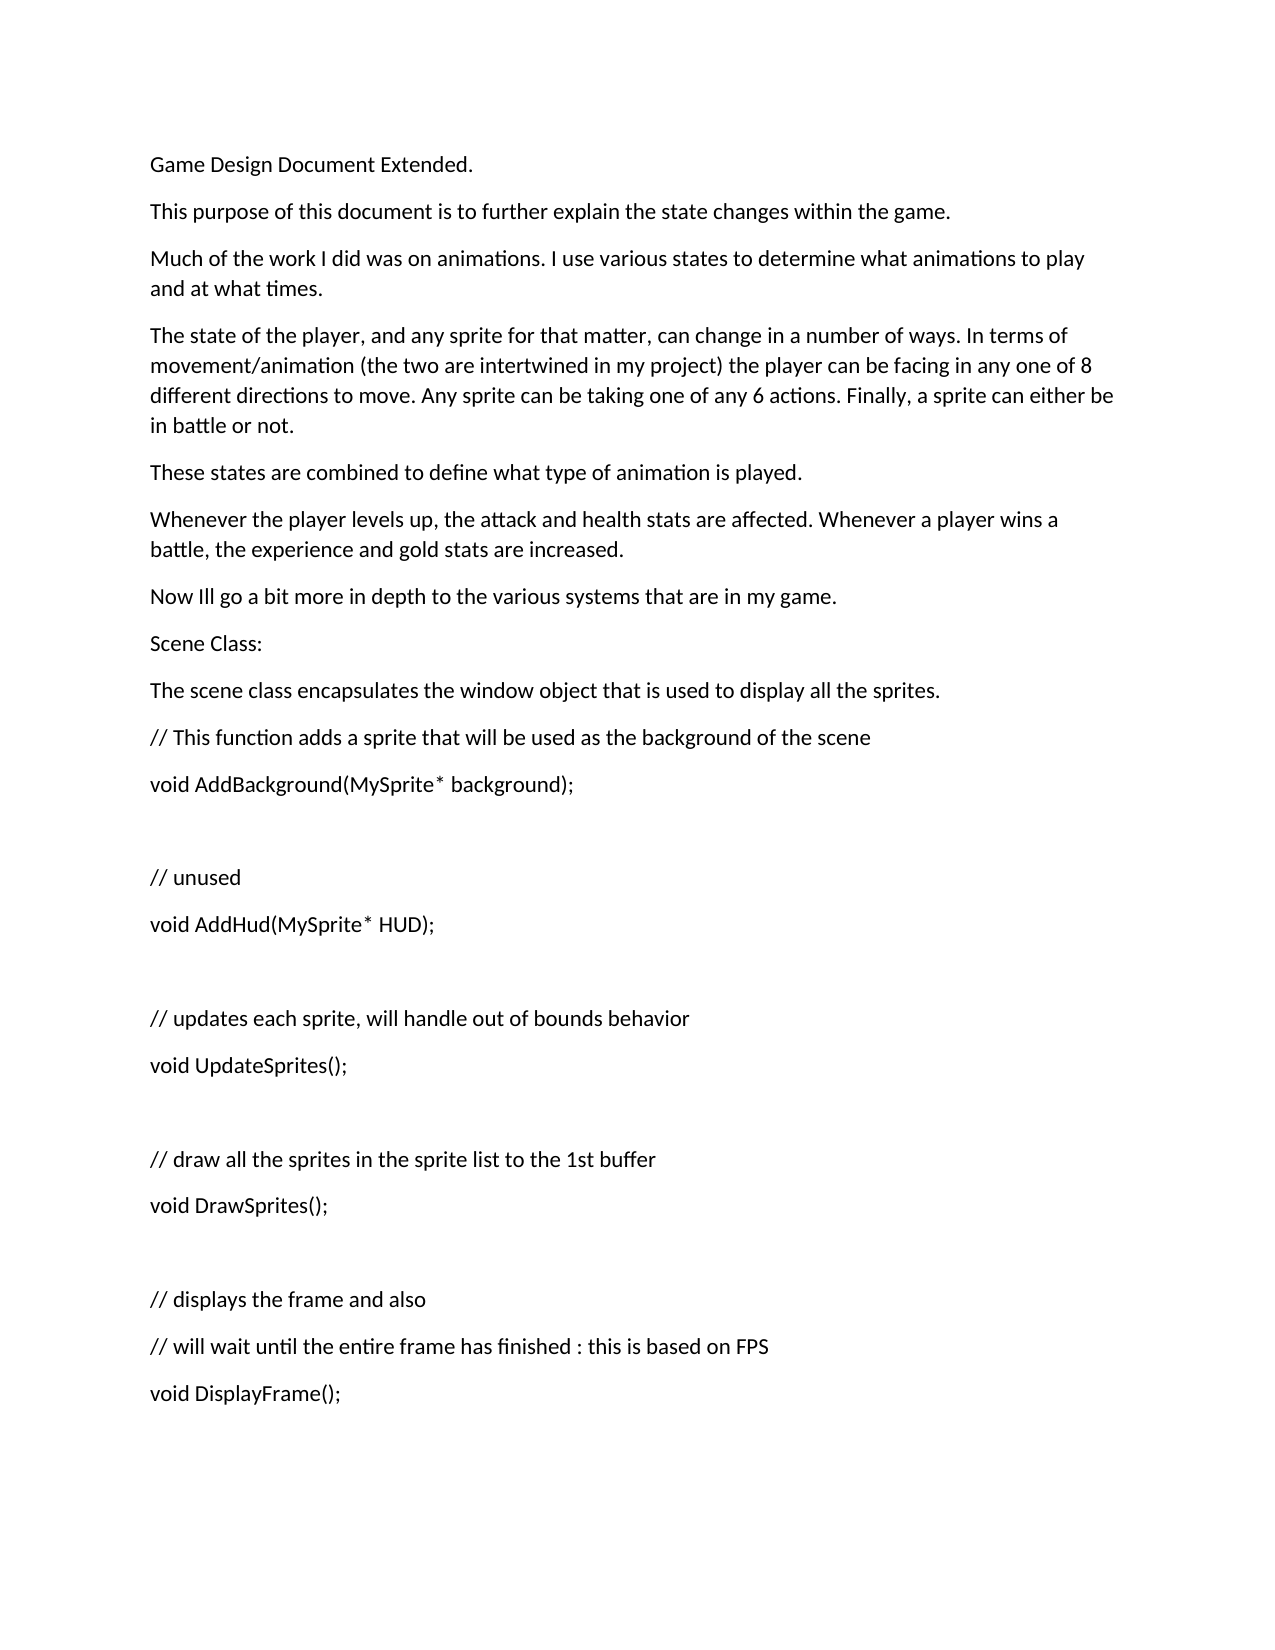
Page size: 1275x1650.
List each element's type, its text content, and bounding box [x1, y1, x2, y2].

text Now Ill go a bit more in depth to the various systems that are in my game. [150, 582, 1125, 610]
text void AddBackground(MySprite* background); [150, 770, 1125, 798]
text void UpdateSprites(); [150, 1051, 1125, 1079]
text // displays the frame and also [150, 1285, 1125, 1313]
text Much of the work I did was on animations. I use various states to determine what animations to play and at what times. [150, 244, 1125, 302]
text // updates each sprite, will handle out of bounds behavior [150, 1004, 1125, 1032]
text Scene Class: [150, 629, 1125, 657]
text These states are combined to define what type of animation is played. [150, 458, 1125, 486]
text // draw all the sprites in the sprite list to the 1st buffer [150, 1145, 1125, 1173]
text void DisplayFrame(); [150, 1379, 1125, 1407]
text The scene class encapsulates the window object that is used to display all the sprites. [150, 676, 1125, 704]
text Whenever the player levels up, the attack and health stats are affected. Whenever a player wins a battle, the experience and gold stats are increased. [150, 505, 1125, 563]
text This purpose of this document is to further explain the state changes within the game. [150, 197, 1125, 225]
text void DrawSprites(); [150, 1192, 1125, 1220]
text // unused [150, 863, 1125, 892]
text // will wait until the entire frame has finished : this is based on FPS [150, 1332, 1125, 1360]
text // This function adds a sprite that will be used as the background of the scene [150, 723, 1125, 751]
text void AddHud(MySprite* HUD); [150, 910, 1125, 938]
text Game Design Document Extended. [150, 150, 1125, 178]
text The state of the player, and any sprite for that matter, can change in a number of ways. In terms of movement/animation (the two are intertwined in my project) the player can be facing in any one of 8 different directions to move. Any sprite can be taking one of any 6 actions. Finally, a sprite can either be in battle or not. [150, 321, 1125, 439]
